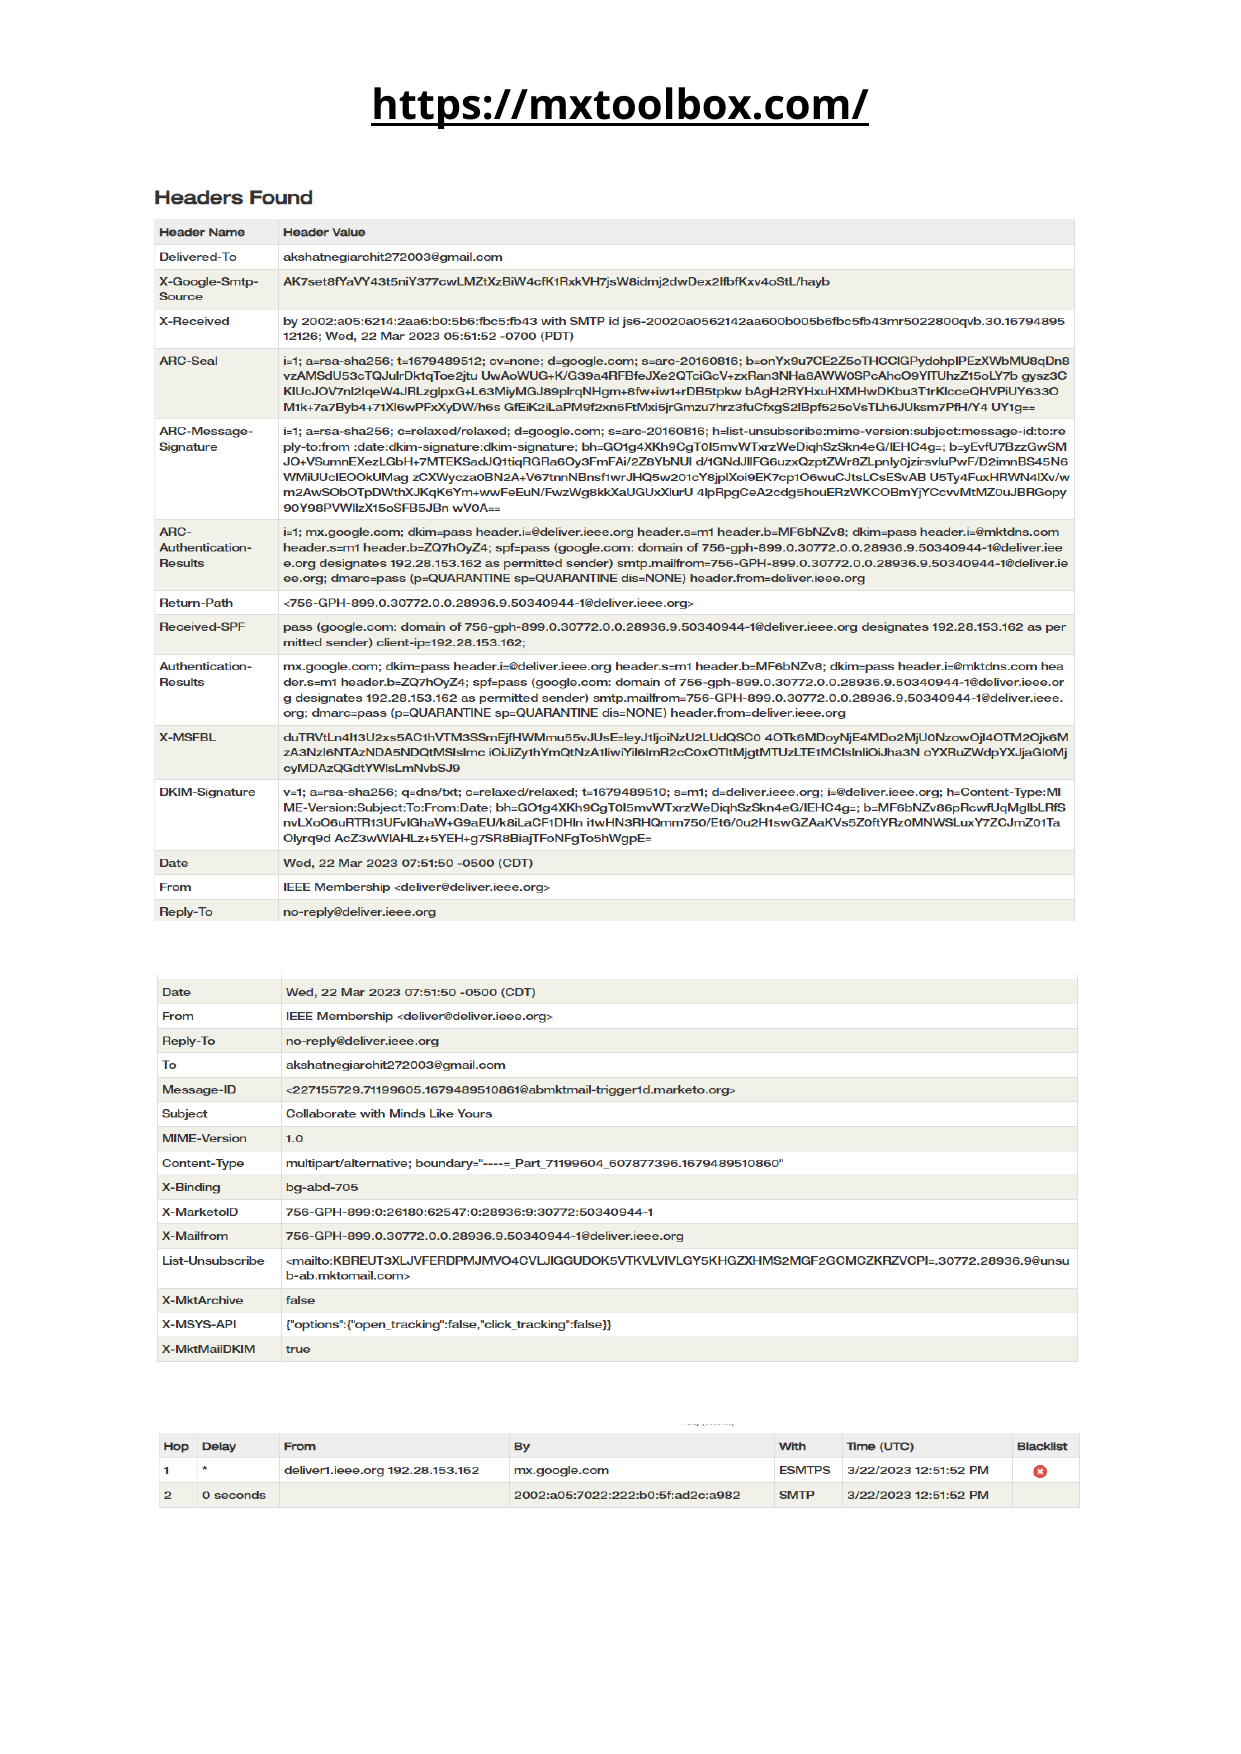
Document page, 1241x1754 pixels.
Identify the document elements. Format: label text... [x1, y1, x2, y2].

picture [150, 186, 1091, 921]
text https://mxtoolbox.com/ [75, 75, 1165, 132]
picture [150, 1424, 1091, 1530]
picture [150, 975, 1091, 1370]
